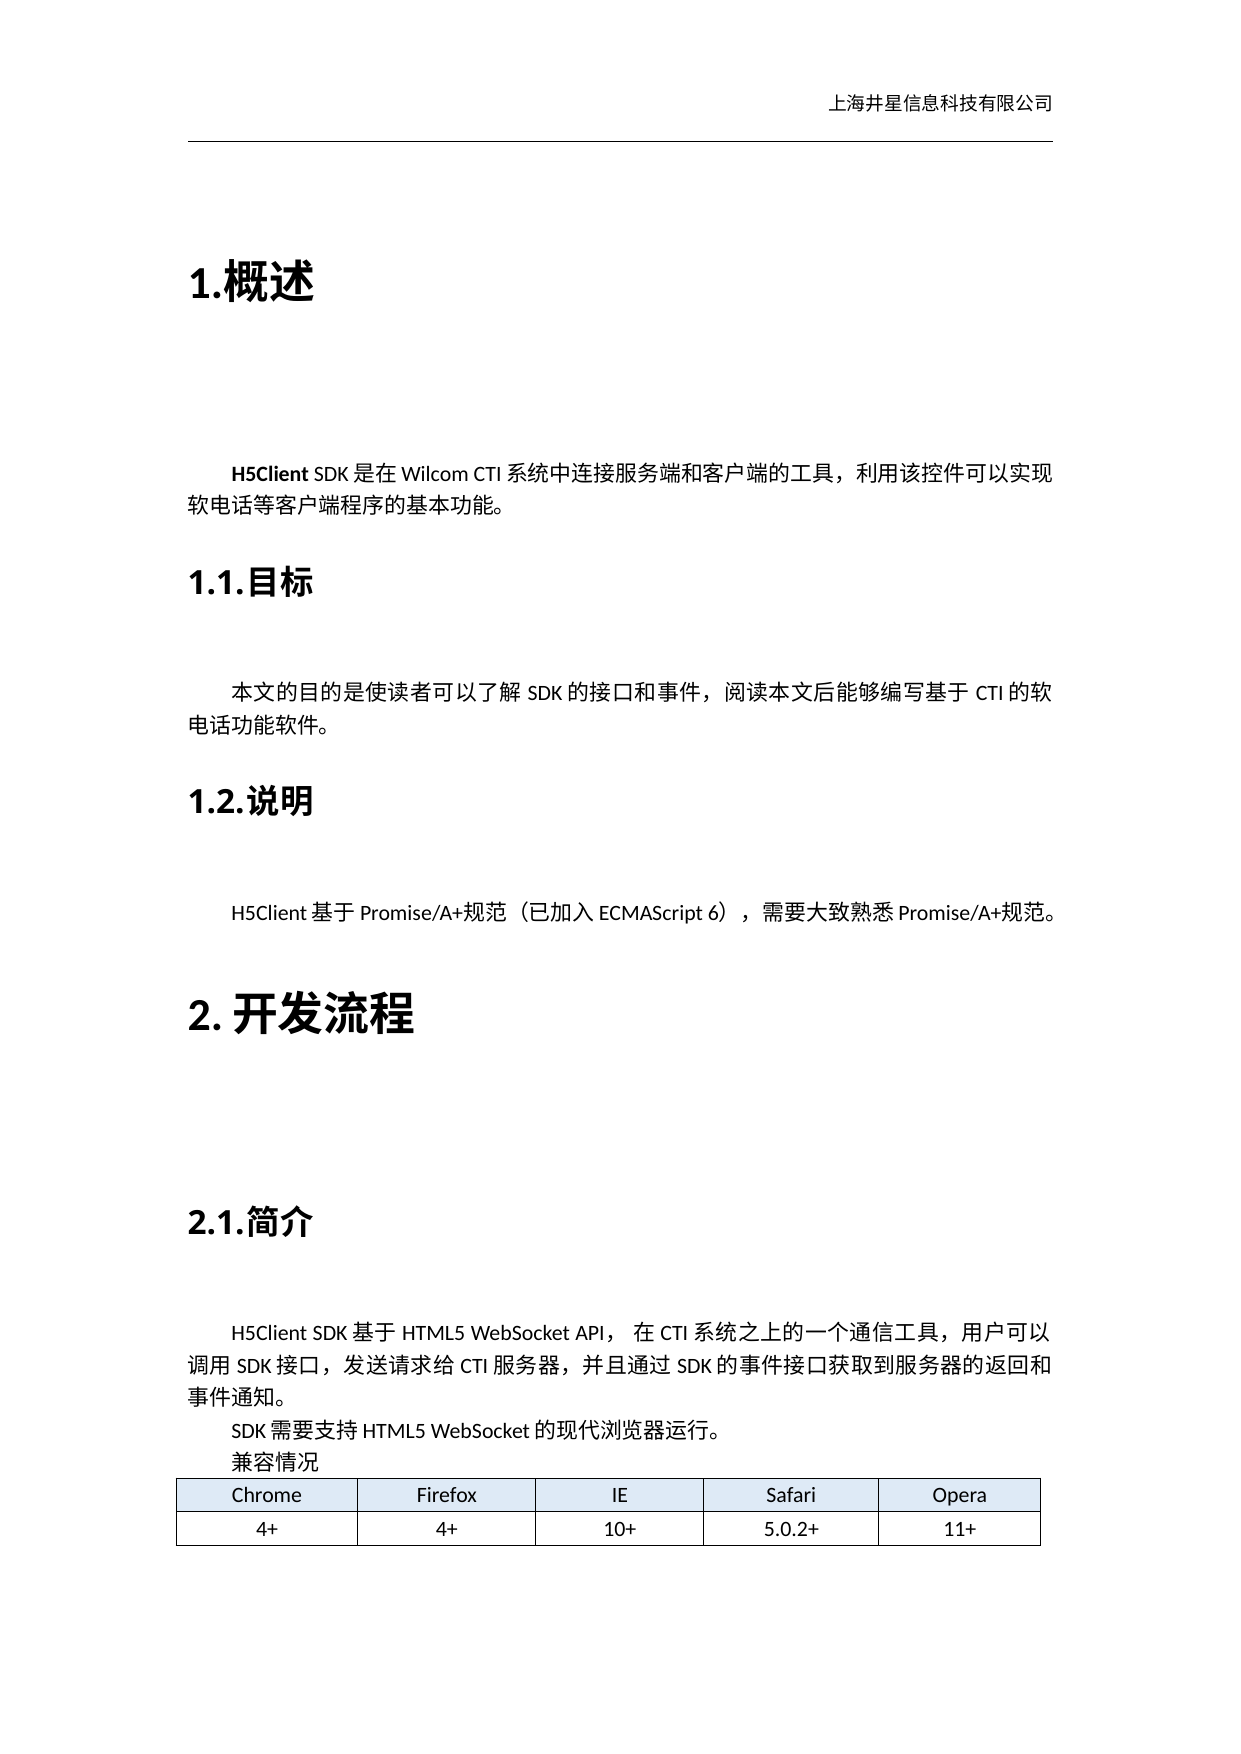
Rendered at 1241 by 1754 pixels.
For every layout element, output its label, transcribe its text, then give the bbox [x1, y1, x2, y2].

subtitle 简介 [187, 1188, 1053, 1253]
table_cell 5.0.2+ [704, 1512, 878, 1544]
table_header Firefox [358, 1479, 535, 1511]
text H5Client SDK是在Wilcom CTI系统中连接服务端和客户端的工具，利用该控件可以实现软电话等客户端程序的基本功能。 [187, 455, 1053, 520]
subtitle 目标 [187, 547, 1053, 612]
table_header Opera [879, 1479, 1040, 1511]
text 本文的目的是使读者可以了解SDK的接口和事件，阅读本文后能够编写基于CTI的软电话功能软件。 [187, 675, 1053, 740]
table_cell 10+ [536, 1512, 703, 1544]
table_cell 11+ [879, 1512, 1040, 1544]
text SDK需要支持HTML5 WebSocket的现代浏览器运行。 [187, 1412, 1053, 1445]
subtitle 说明 [187, 767, 1053, 832]
table_header Chrome [177, 1479, 357, 1511]
text 兼容情况 [187, 1445, 1053, 1477]
table_cell 4+ [358, 1512, 535, 1544]
table_cell 4+ [177, 1512, 357, 1544]
text H5Client基于Promise/A+规范（已加入ECMAScript 6），需要大致熟悉Promise/A+规范。 [187, 894, 1053, 927]
subtitle 1.概述 [187, 230, 1053, 327]
table_header Safari [704, 1479, 878, 1511]
table_header IE [536, 1479, 703, 1511]
text H5Client SDK基于HTML5 WebSocket API， 在CTI系统之上的一个通信工具，用户可以调用SDK接口，发送请求给CTI服务器，并且通过SDK的事件接口获取到服务器的返回和事件通知。 [187, 1315, 1053, 1412]
subtitle 开发流程 [187, 962, 1053, 1060]
